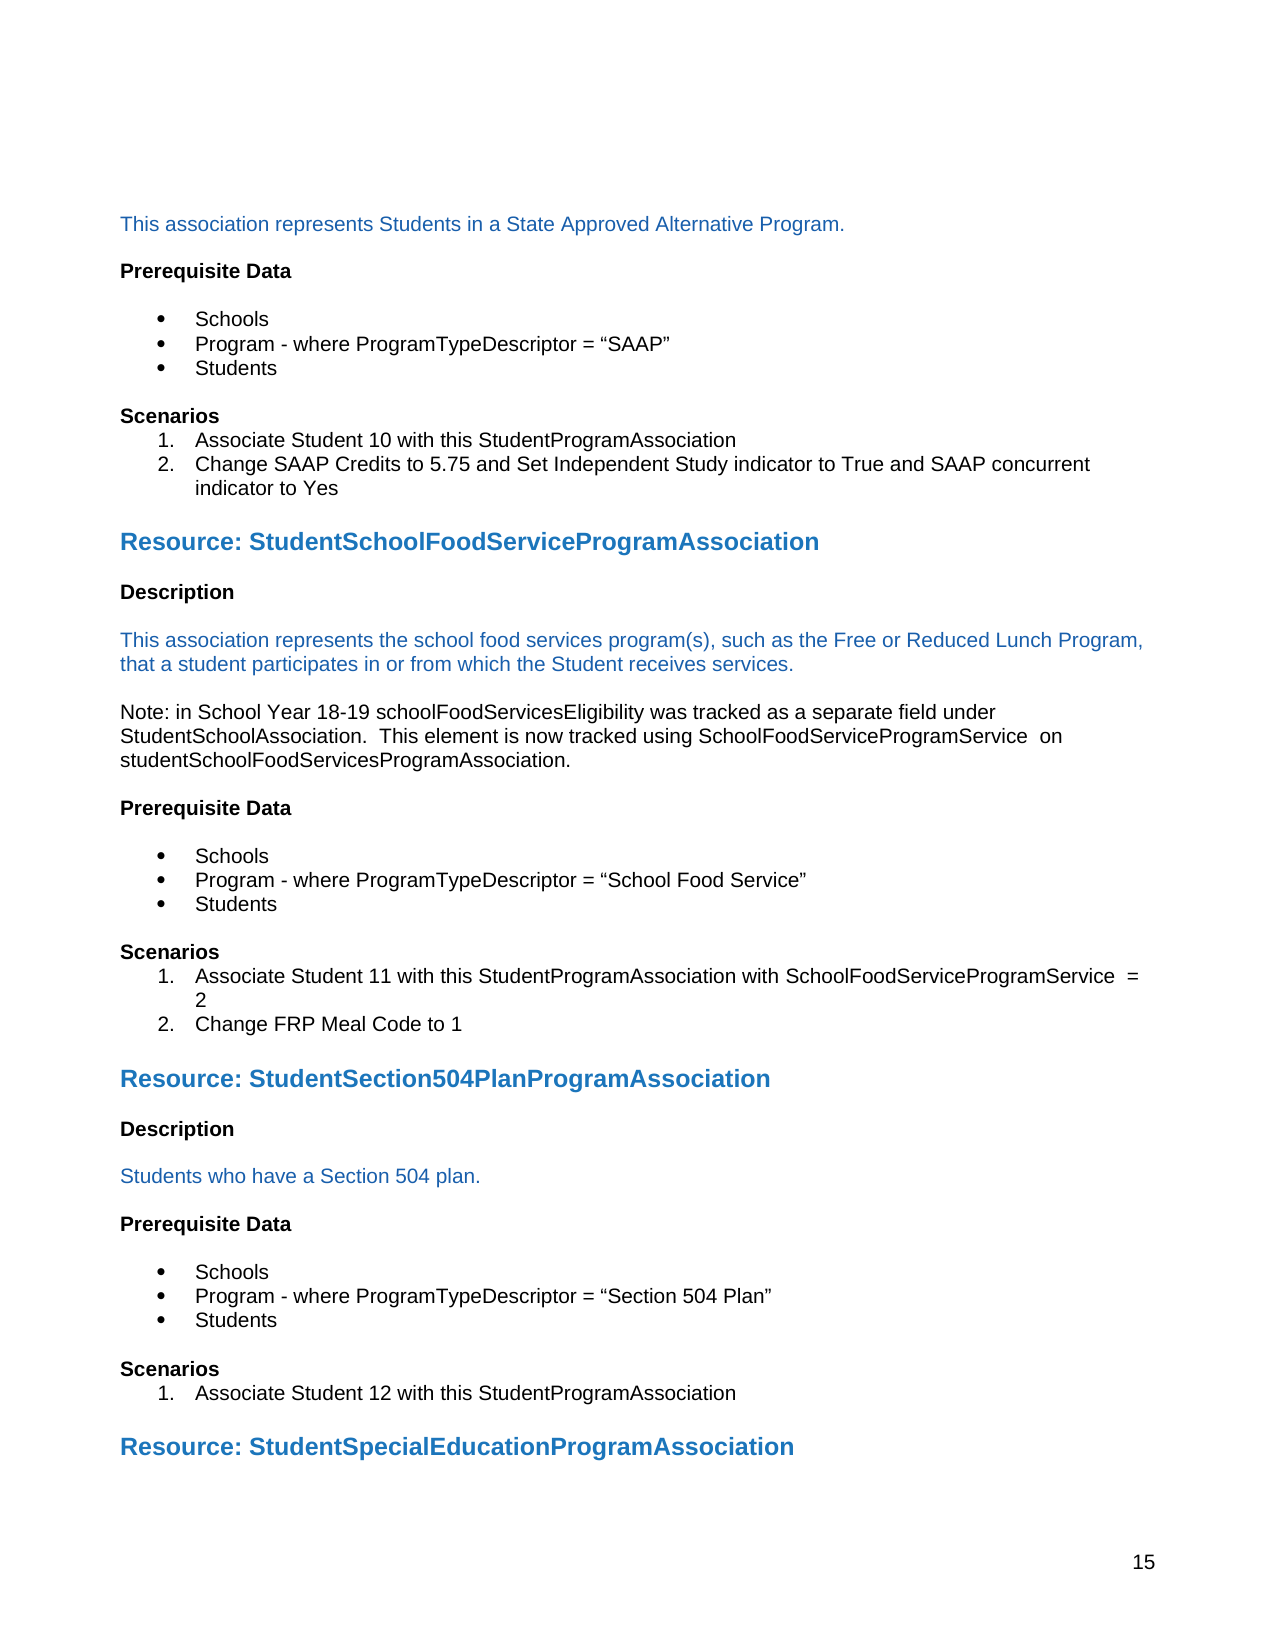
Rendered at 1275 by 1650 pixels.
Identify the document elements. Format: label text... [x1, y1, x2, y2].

subtitle Resource: StudentSpecialEducationProgramAssociation [120, 1432, 1155, 1461]
text Scenarios [120, 940, 1155, 964]
list Schools [157, 844, 1155, 868]
list Schools [157, 307, 1155, 331]
text Description [120, 1116, 1155, 1140]
text Students who have a Section 504 plan. [120, 1164, 1155, 1188]
list Associate Student 12 with this StudentProgramAssociation [157, 1380, 1155, 1404]
list Program - where ProgramTypeDescriptor = “Section 504 Plan” [157, 1284, 1155, 1308]
subtitle Resource: StudentSection504PlanProgramAssociation [120, 1064, 1155, 1092]
text This association represents Students in a State Approved Alternative Program. [120, 211, 1155, 235]
list Students [157, 1308, 1155, 1332]
list Students [157, 355, 1155, 379]
list Program - where ProgramTypeDescriptor = “School Food Service” [157, 868, 1155, 892]
list Change SAAP Credits to 5.75 and Set Independent Study indicator to True and SAAP concurrent indicator to Yes [157, 451, 1155, 499]
text Note: in School Year 18-19 schoolFoodServicesEligibility was tracked as a separate field under StudentSchoolAssociation. This element is now tracked using SchoolFoodServiceProgramService on studentSchoolFoodServicesProgramAssociation. [120, 700, 1155, 772]
list Associate Student 10 with this StudentProgramAssociation [157, 427, 1155, 451]
text Prerequisite Data [120, 259, 1155, 283]
text Prerequisite Data [120, 796, 1155, 820]
list Schools [157, 1260, 1155, 1284]
text Scenarios [120, 1356, 1155, 1380]
text Prerequisite Data [120, 1212, 1155, 1236]
text This association represents the school food services program(s), such as the Free or Reduced Lunch Program, that a student participates in or from which the Student receives services. [120, 628, 1155, 676]
text Scenarios [120, 403, 1155, 427]
subtitle Resource: StudentSchoolFoodServiceProgramAssociation [120, 527, 1155, 556]
list Change FRP Meal Code to 1 [157, 1012, 1155, 1036]
list Students [157, 892, 1155, 916]
list Program - where ProgramTypeDescriptor = “SAAP” [157, 331, 1155, 355]
list Associate Student 11 with this StudentProgramAssociation with SchoolFoodServiceProgramService = 2 [157, 964, 1155, 1012]
text Description [120, 580, 1155, 604]
